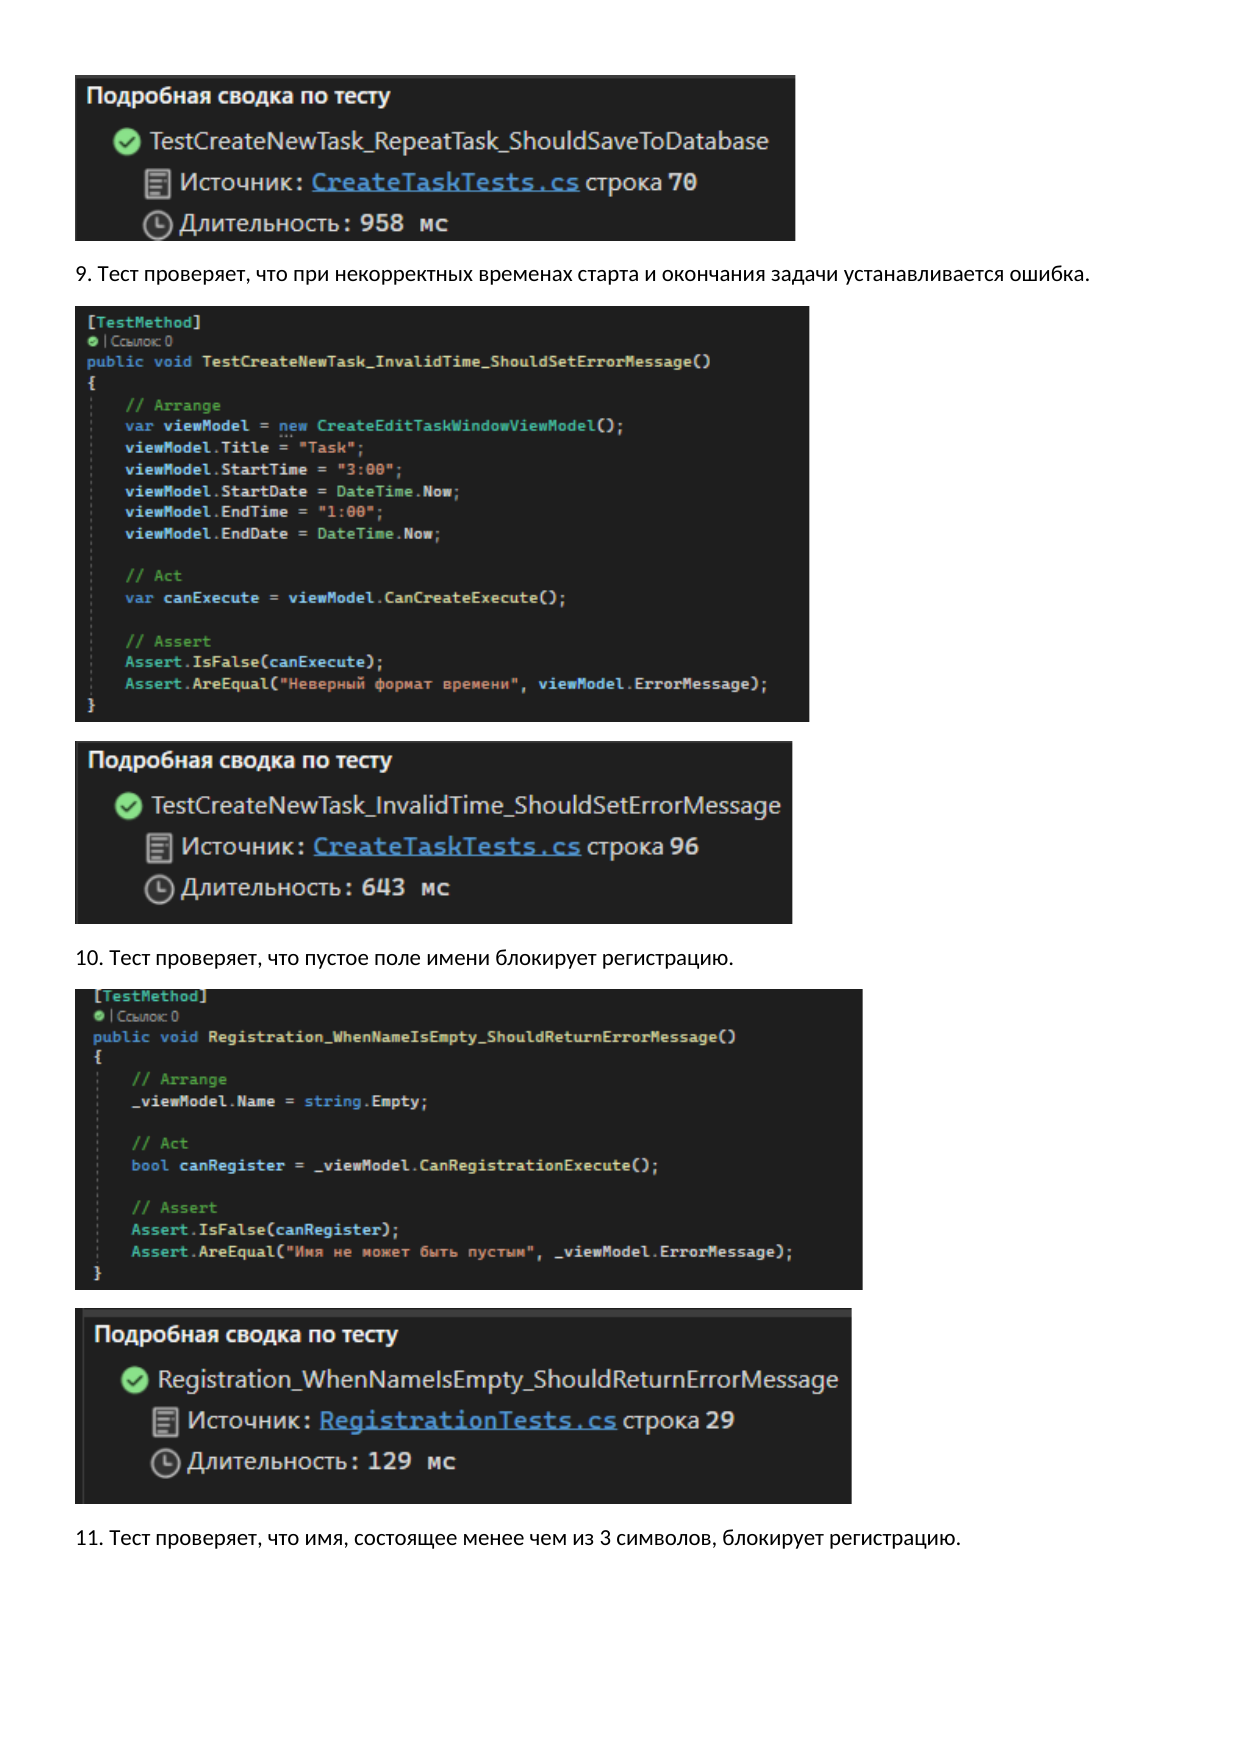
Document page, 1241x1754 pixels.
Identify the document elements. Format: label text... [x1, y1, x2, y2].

text 11. Тест проверяет, что имя, состоящее менее чем из 3 символов, блокирует регистрацию. [75, 1523, 1165, 1551]
picture [75, 1308, 852, 1504]
picture [75, 989, 863, 1290]
picture [75, 741, 793, 924]
text 9. Тест проверяет, что при некорректных временах старта и окончания задачи устанавливается ошибка. [75, 259, 1165, 287]
picture [75, 75, 796, 241]
text 10. Тест проверяет, что пустое поле имени блокирует регистрацию. [75, 943, 1165, 971]
picture [75, 306, 810, 722]
